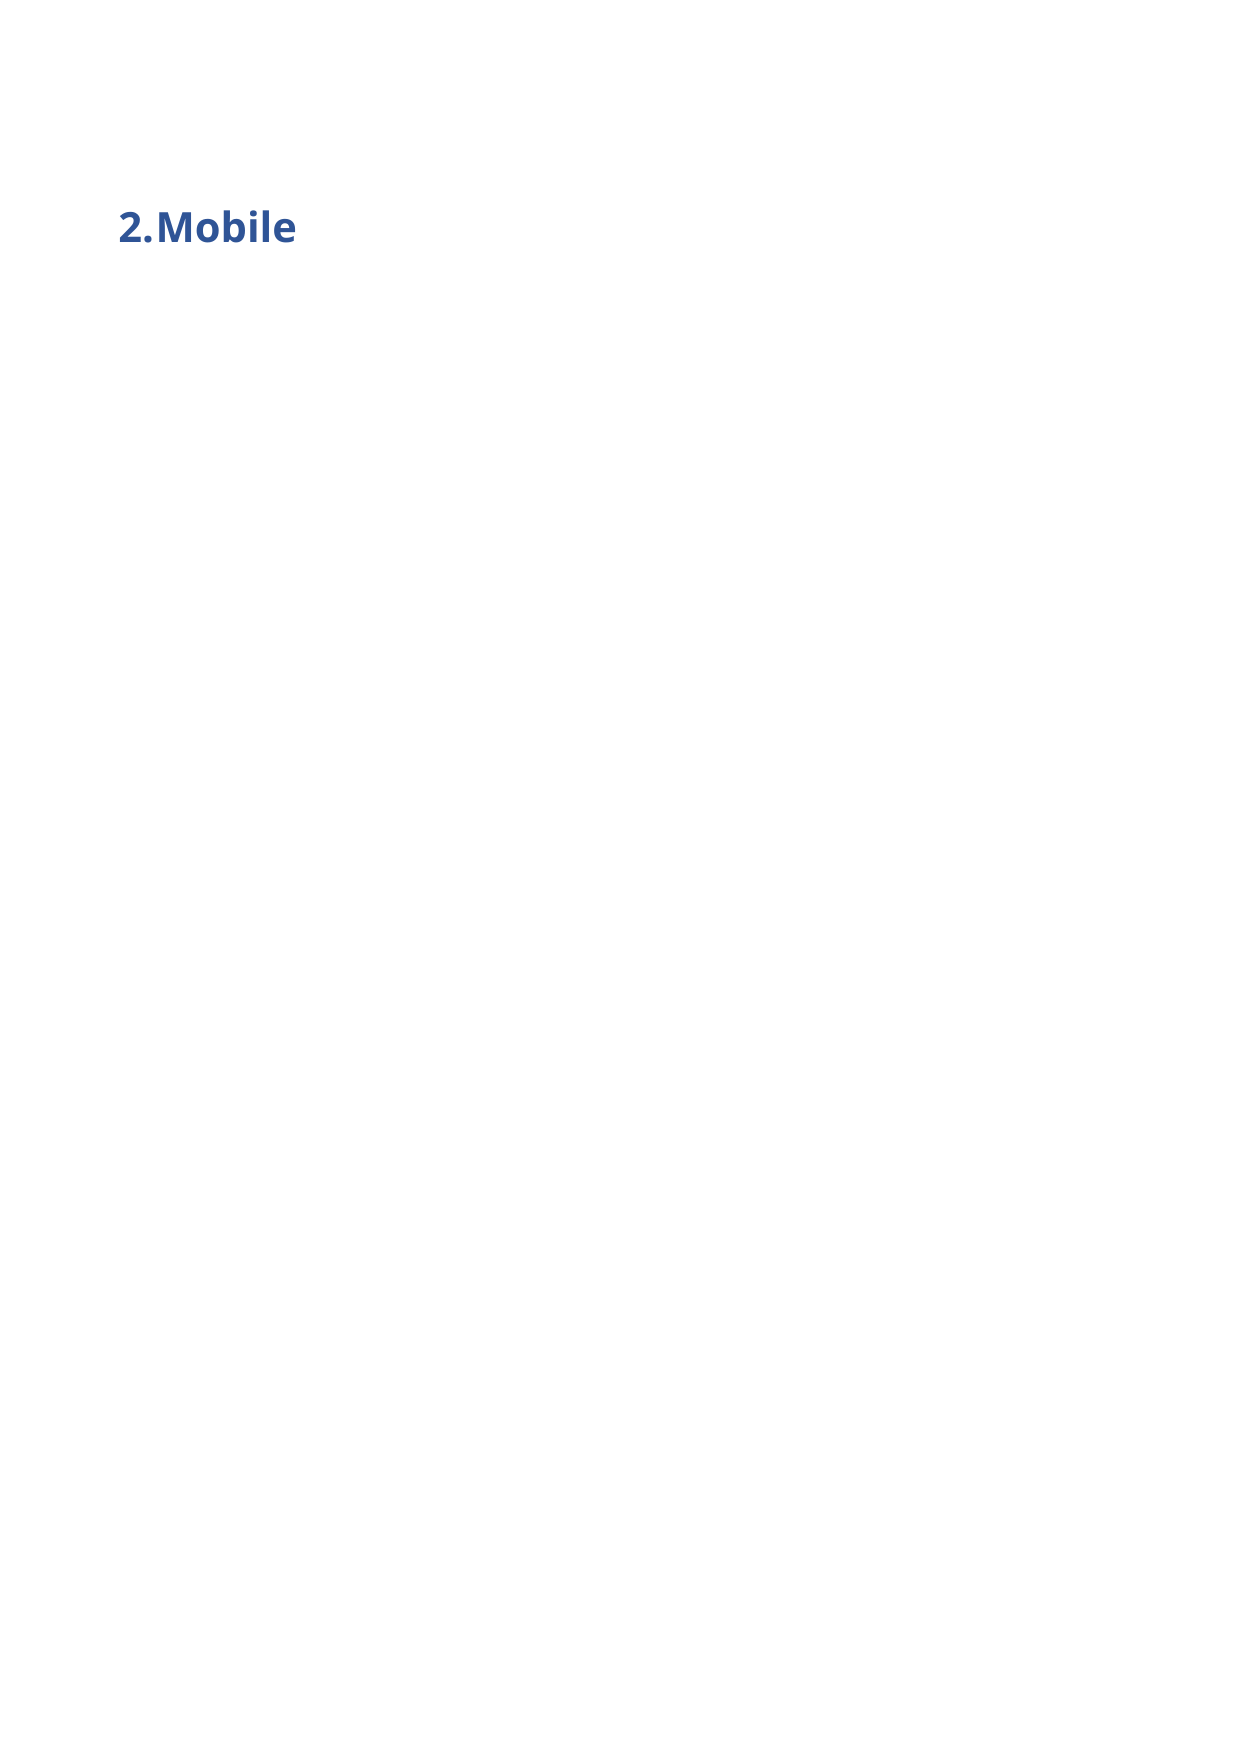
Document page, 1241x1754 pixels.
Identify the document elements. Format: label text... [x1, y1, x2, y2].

subtitle Mobile [118, 198, 1122, 254]
